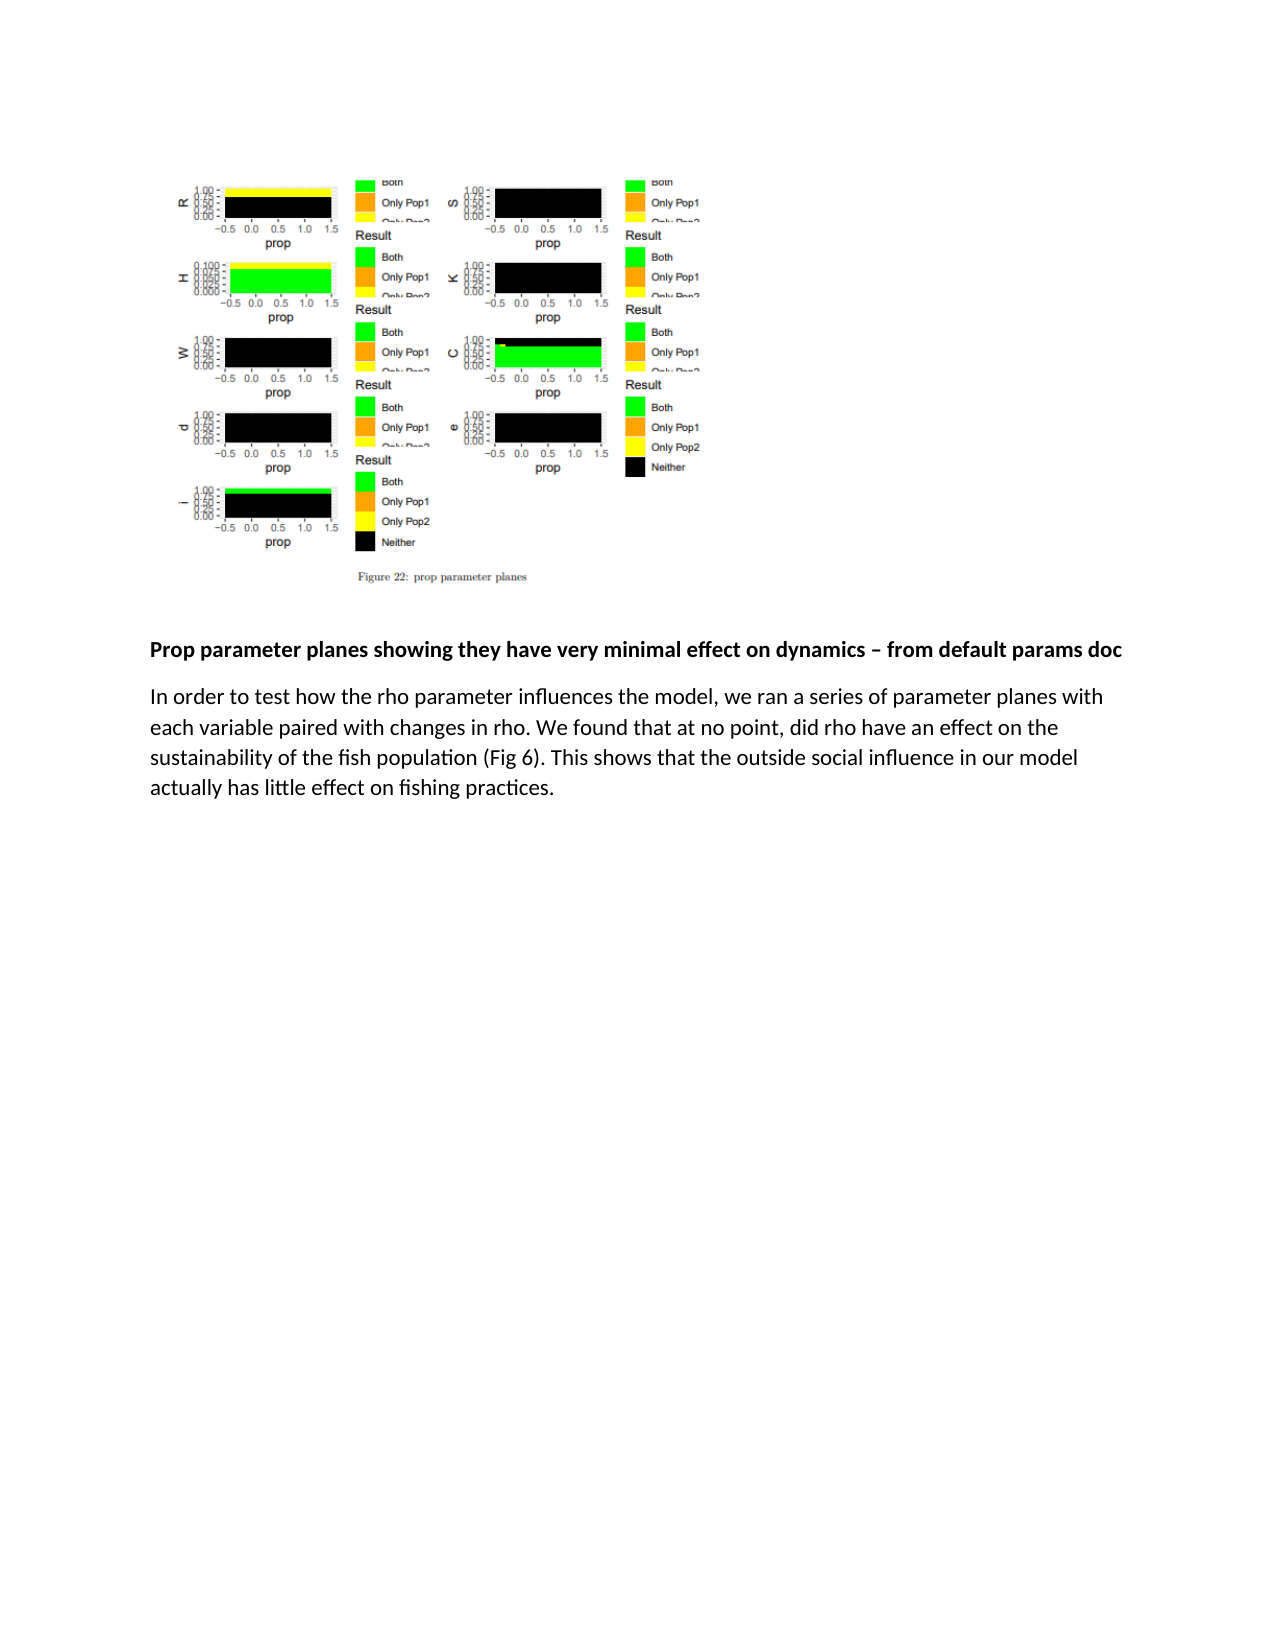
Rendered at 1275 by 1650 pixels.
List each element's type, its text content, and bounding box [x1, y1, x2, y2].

picture [150, 150, 714, 617]
text Prop parameter planes showing they have very minimal effect on dynamics – from default params doc [150, 636, 1125, 663]
text In order to test how the rho parameter influences the model, we ran a series of parameter planes with each variable paired with changes in rho. We found that at no point, did rho have an effect on the sustainability of the fish population (Fig 6). This shows that the outside social influence in our model actually has little effect on fishing practices. [150, 682, 1125, 801]
